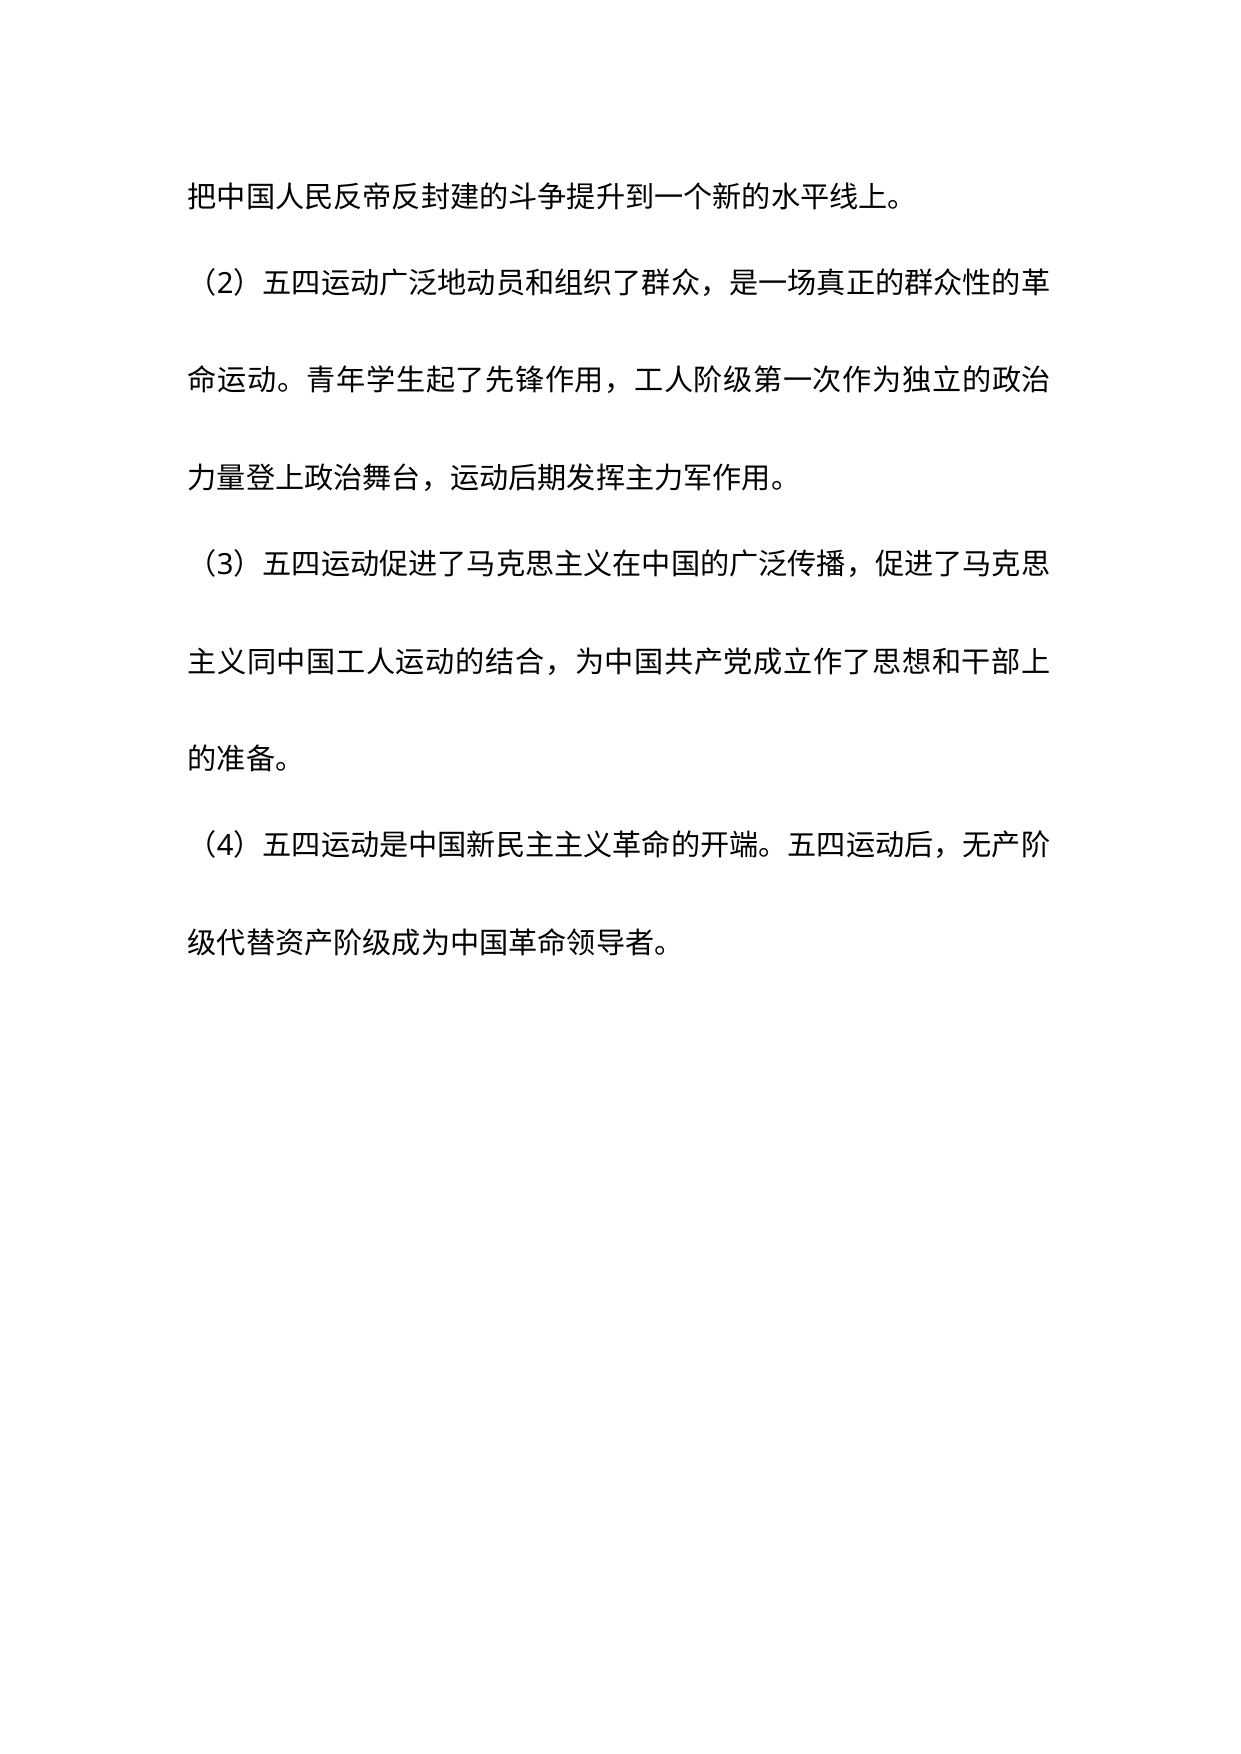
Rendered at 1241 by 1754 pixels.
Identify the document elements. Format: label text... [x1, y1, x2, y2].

text （4）五四运动是中国新民主主义革命的开端。五四运动后，无产阶级代替资产阶级成为中国革命领导者。 [187, 810, 1053, 973]
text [187, 162, 1053, 227]
text （2）五四运动广泛地动员和组织了群众，是一场真正的群众性的革命运动。青年学生起了先锋作用，工人阶级第一次作为独立的政治力量登上政治舞台，运动后期发挥主力军作用。 [187, 248, 1053, 508]
text （3）五四运动促进了马克思主义在中国的广泛传播，促进了马克思主义同中国工人运动的结合，为中国共产党成立作了思想和干部上的准备。 [187, 529, 1053, 789]
